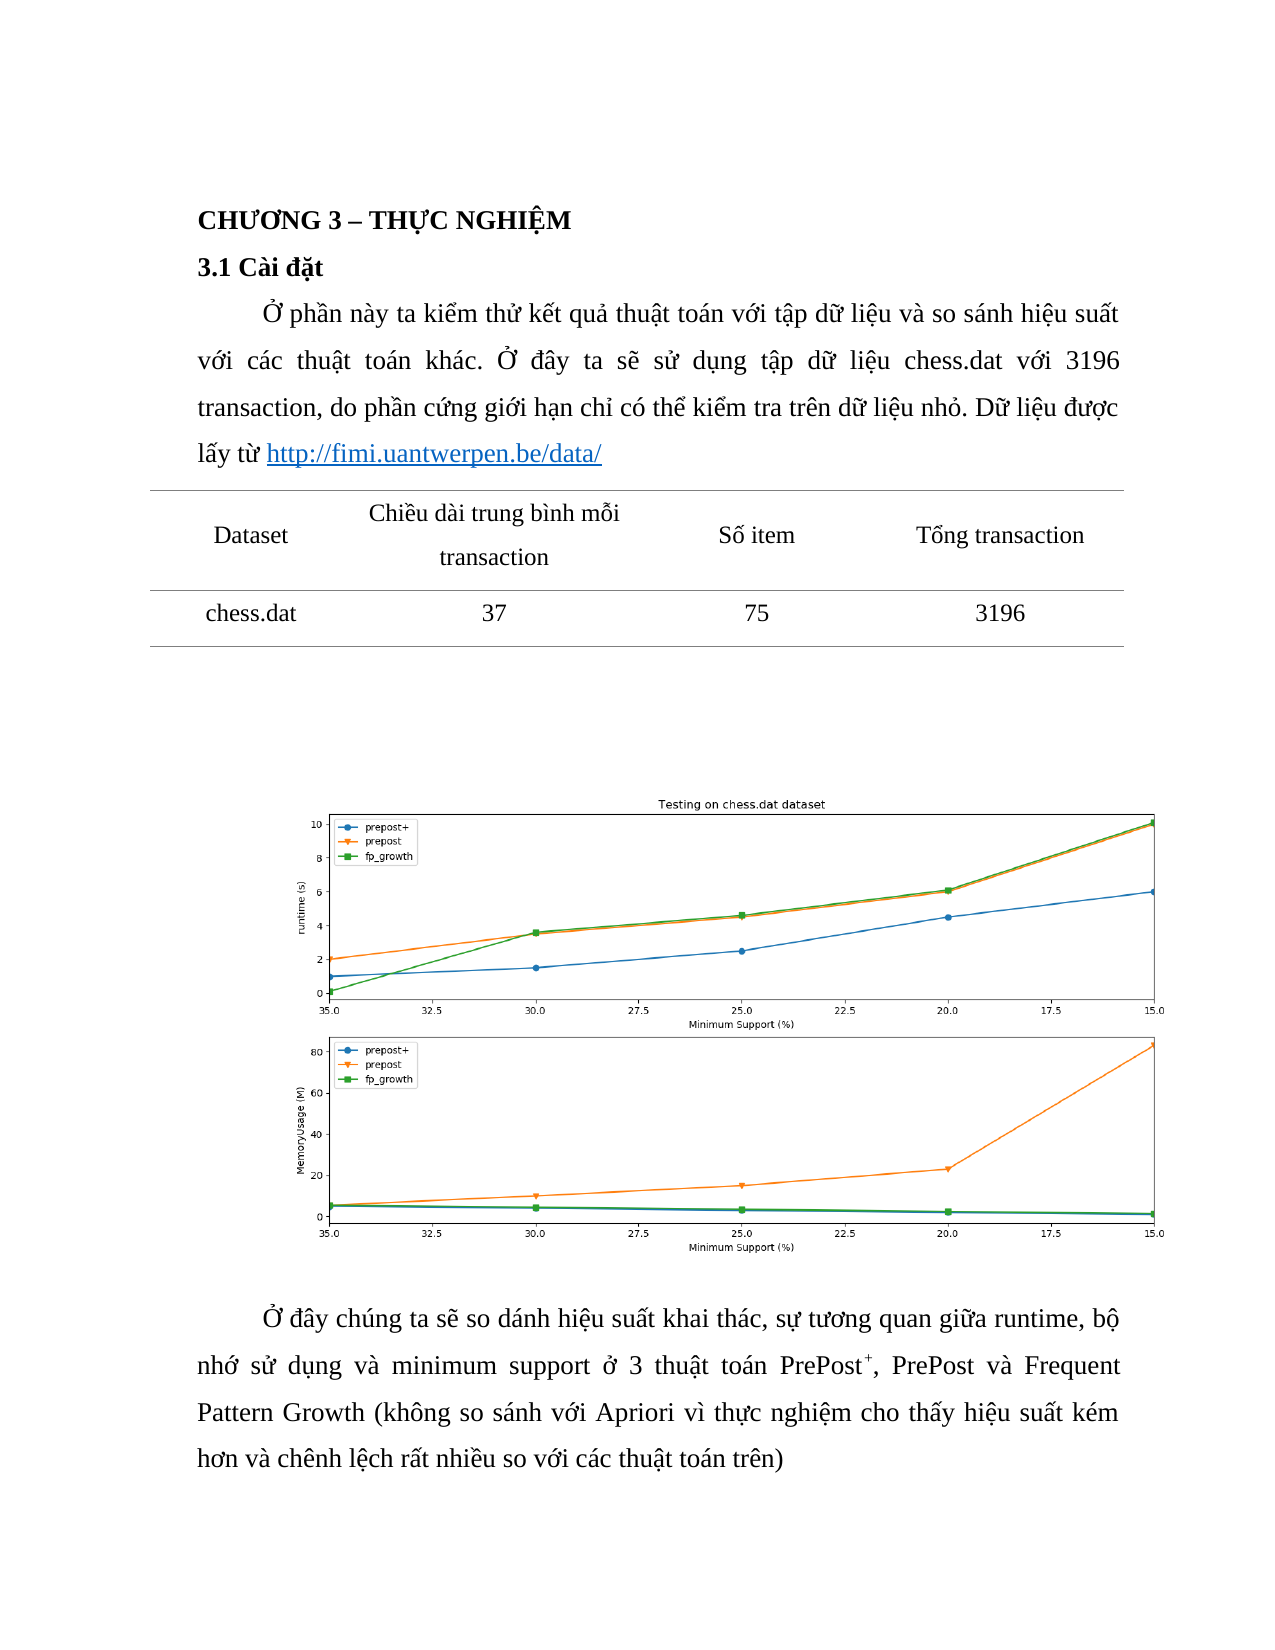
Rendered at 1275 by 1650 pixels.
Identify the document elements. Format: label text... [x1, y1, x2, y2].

table_cell 75 [637, 591, 880, 646]
list 3.1 Cài đặt [197, 251, 1121, 282]
table_header Tổng transaction [880, 491, 1124, 590]
list CHƯƠNG 3 – THỰC NGHIỆM [197, 204, 1121, 235]
table_cell 37 [356, 591, 637, 646]
table_header Chiều dài trung bình mỗi transaction [356, 491, 637, 590]
table_header Số item [637, 491, 880, 590]
list Ở phần này ta kiểm thử kết quả thuật toán với tập dữ liệu và so sánh hiệu suất với các thuật toán khác. Ở đây ta sẽ sử dụng tập dữ liệu chess.dat với 3196 transaction, do phần cứng giới hạn chỉ có thể kiểm tra trên dữ liệu nhỏ. Dữ liệu được lấy từ http://fimi.uantwerpen.be/data/ [197, 297, 1121, 468]
table_header Dataset [150, 491, 356, 590]
table_cell 3196 [880, 591, 1124, 646]
text Ở đây chúng ta sẽ so dánh hiệu suất khai thác, sự tương quan giữa runtime, bộ nhớ sử dụng và minimum support ở 3 thuật toán PrePost+, PrePost và Frequent Pattern Growth (không so sánh với Apriori vì thực nghiệm cho thấy hiệu suất kém hơn và chênh lệch rất nhiều so với các thuật toán trên) [197, 1302, 1121, 1473]
table_cell chess.dat [150, 591, 356, 646]
picture [196, 750, 1260, 1281]
